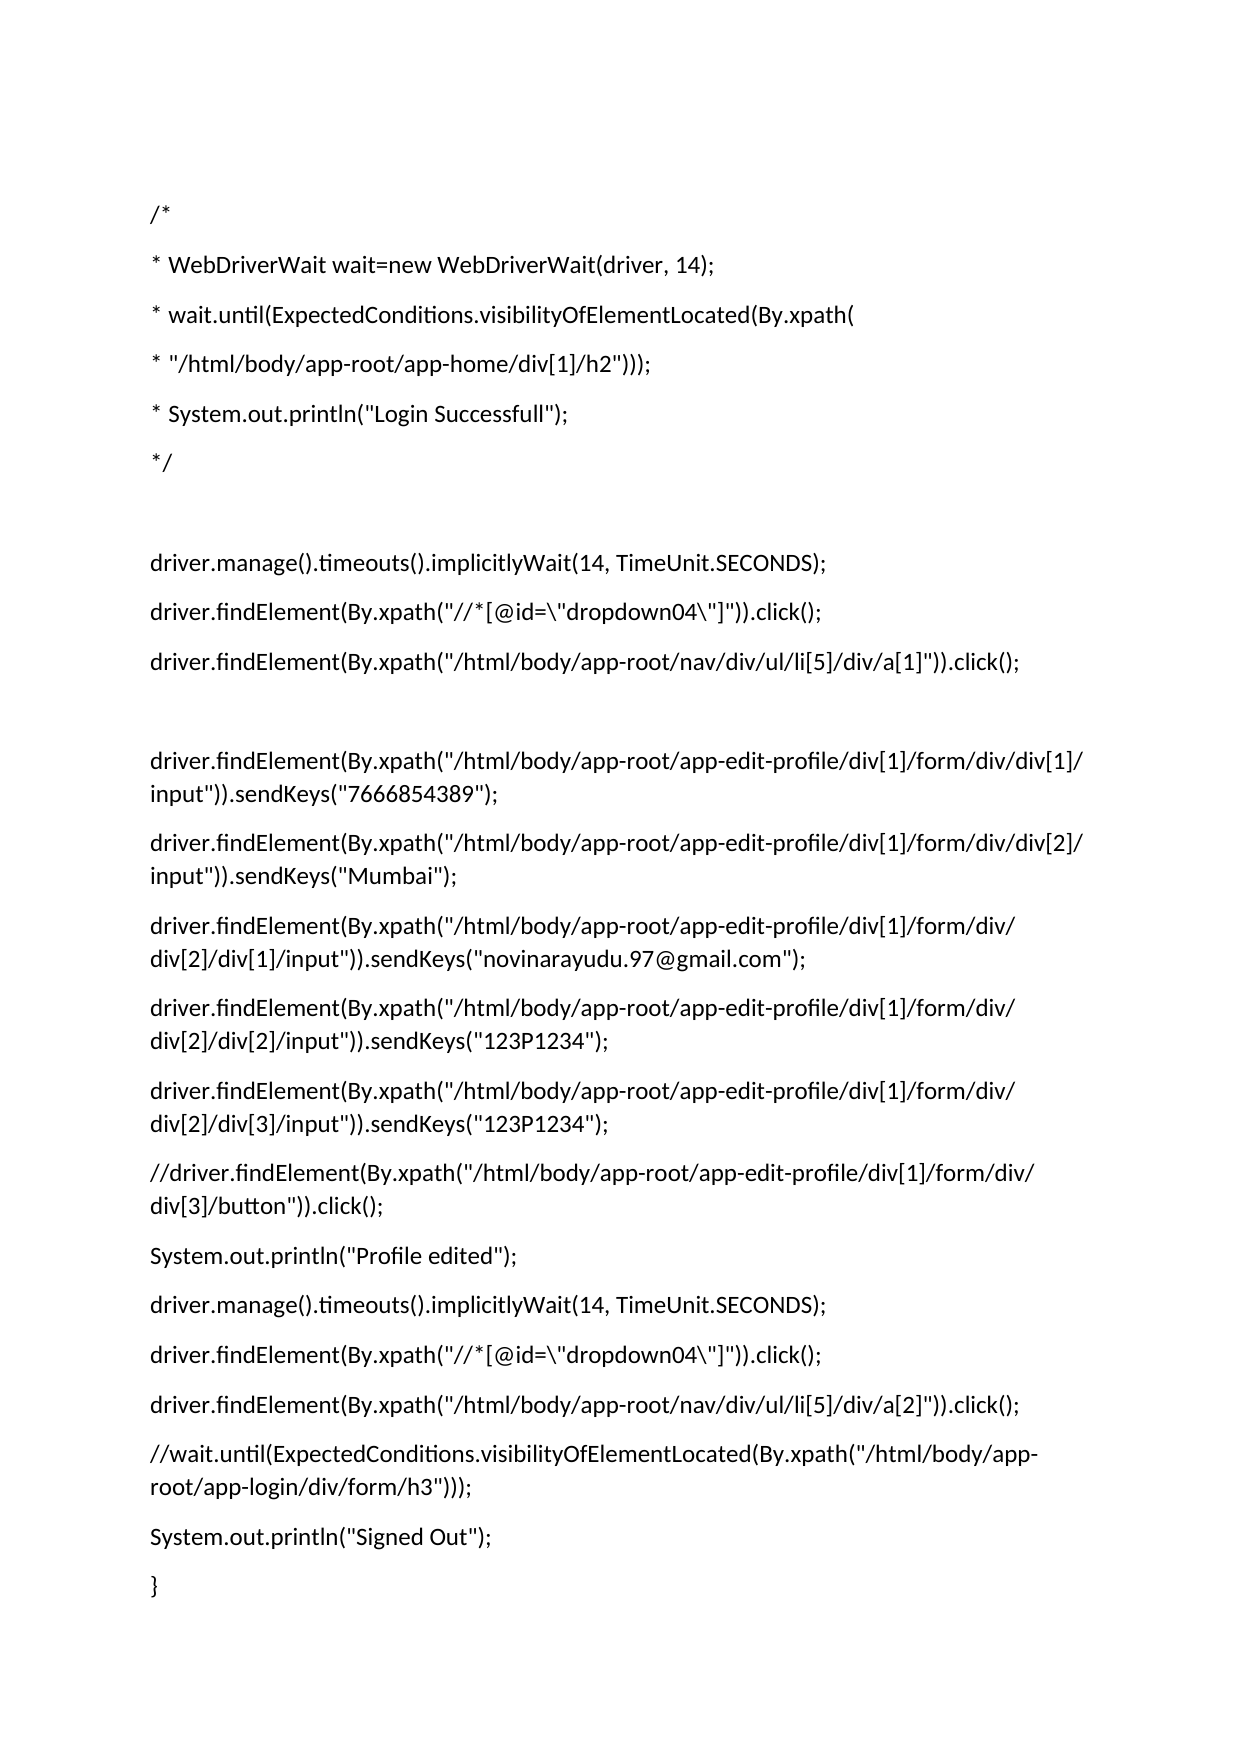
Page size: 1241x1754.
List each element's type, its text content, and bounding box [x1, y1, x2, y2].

text //wait.until(ExpectedConditions.visibilityOfElementLocated(By.xpath("/html/body/app-root/app-login/div/form/h3"))); [150, 1438, 1090, 1502]
text */ [150, 447, 1090, 478]
text System.out.println("Signed Out"); [150, 1521, 1090, 1551]
text driver.findElement(By.xpath("/html/body/app-root/app-edit-profile/div[1]/form/div/div[1]/input")).sendKeys("7666854389"); [150, 745, 1090, 808]
text driver.findElement(By.xpath("//*[@id=\"dropdown04\"]")).click(); [150, 1339, 1090, 1370]
text driver.findElement(By.xpath("/html/body/app-root/nav/div/ul/li[5]/div/a[2]")).click(); [150, 1389, 1090, 1419]
text driver.findElement(By.xpath("//*[@id=\"dropdown04\"]")).click(); [150, 596, 1090, 627]
text driver.findElement(By.xpath("/html/body/app-root/nav/div/ul/li[5]/div/a[1]")).click(); [150, 646, 1090, 676]
text //driver.findElement(By.xpath("/html/body/app-root/app-edit-profile/div[1]/form/div/div[3]/button")).click(); [150, 1157, 1090, 1221]
text driver.manage().timeouts().implicitlyWait(14, TimeUnit.SECONDS); [150, 547, 1090, 577]
text * WebDriverWait wait=new WebDriverWait(driver, 14); [150, 249, 1090, 280]
text System.out.println("Profile edited"); [150, 1240, 1090, 1271]
text * System.out.println("Login Successfull"); [150, 398, 1090, 428]
text driver.findElement(By.xpath("/html/body/app-root/app-edit-profile/div[1]/form/div/div[2]/div[1]/input")).sendKeys("novinarayudu.97@gmail.com"); [150, 910, 1090, 973]
text driver.findElement(By.xpath("/html/body/app-root/app-edit-profile/div[1]/form/div/div[2]/div[2]/input")).sendKeys("123P1234"); [150, 992, 1090, 1056]
text driver.findElement(By.xpath("/html/body/app-root/app-edit-profile/div[1]/form/div/div[2]/div[3]/input")).sendKeys("123P1234"); [150, 1075, 1090, 1138]
text } [150, 1570, 1090, 1601]
text * wait.until(ExpectedConditions.visibilityOfElementLocated(By.xpath( [150, 299, 1090, 329]
text * "/html/body/app-root/app-home/div[1]/h2"))); [150, 348, 1090, 379]
text /* [150, 199, 1090, 230]
text driver.manage().timeouts().implicitlyWait(14, TimeUnit.SECONDS); [150, 1289, 1090, 1320]
text driver.findElement(By.xpath("/html/body/app-root/app-edit-profile/div[1]/form/div/div[2]/input")).sendKeys("Mumbai"); [150, 827, 1090, 891]
